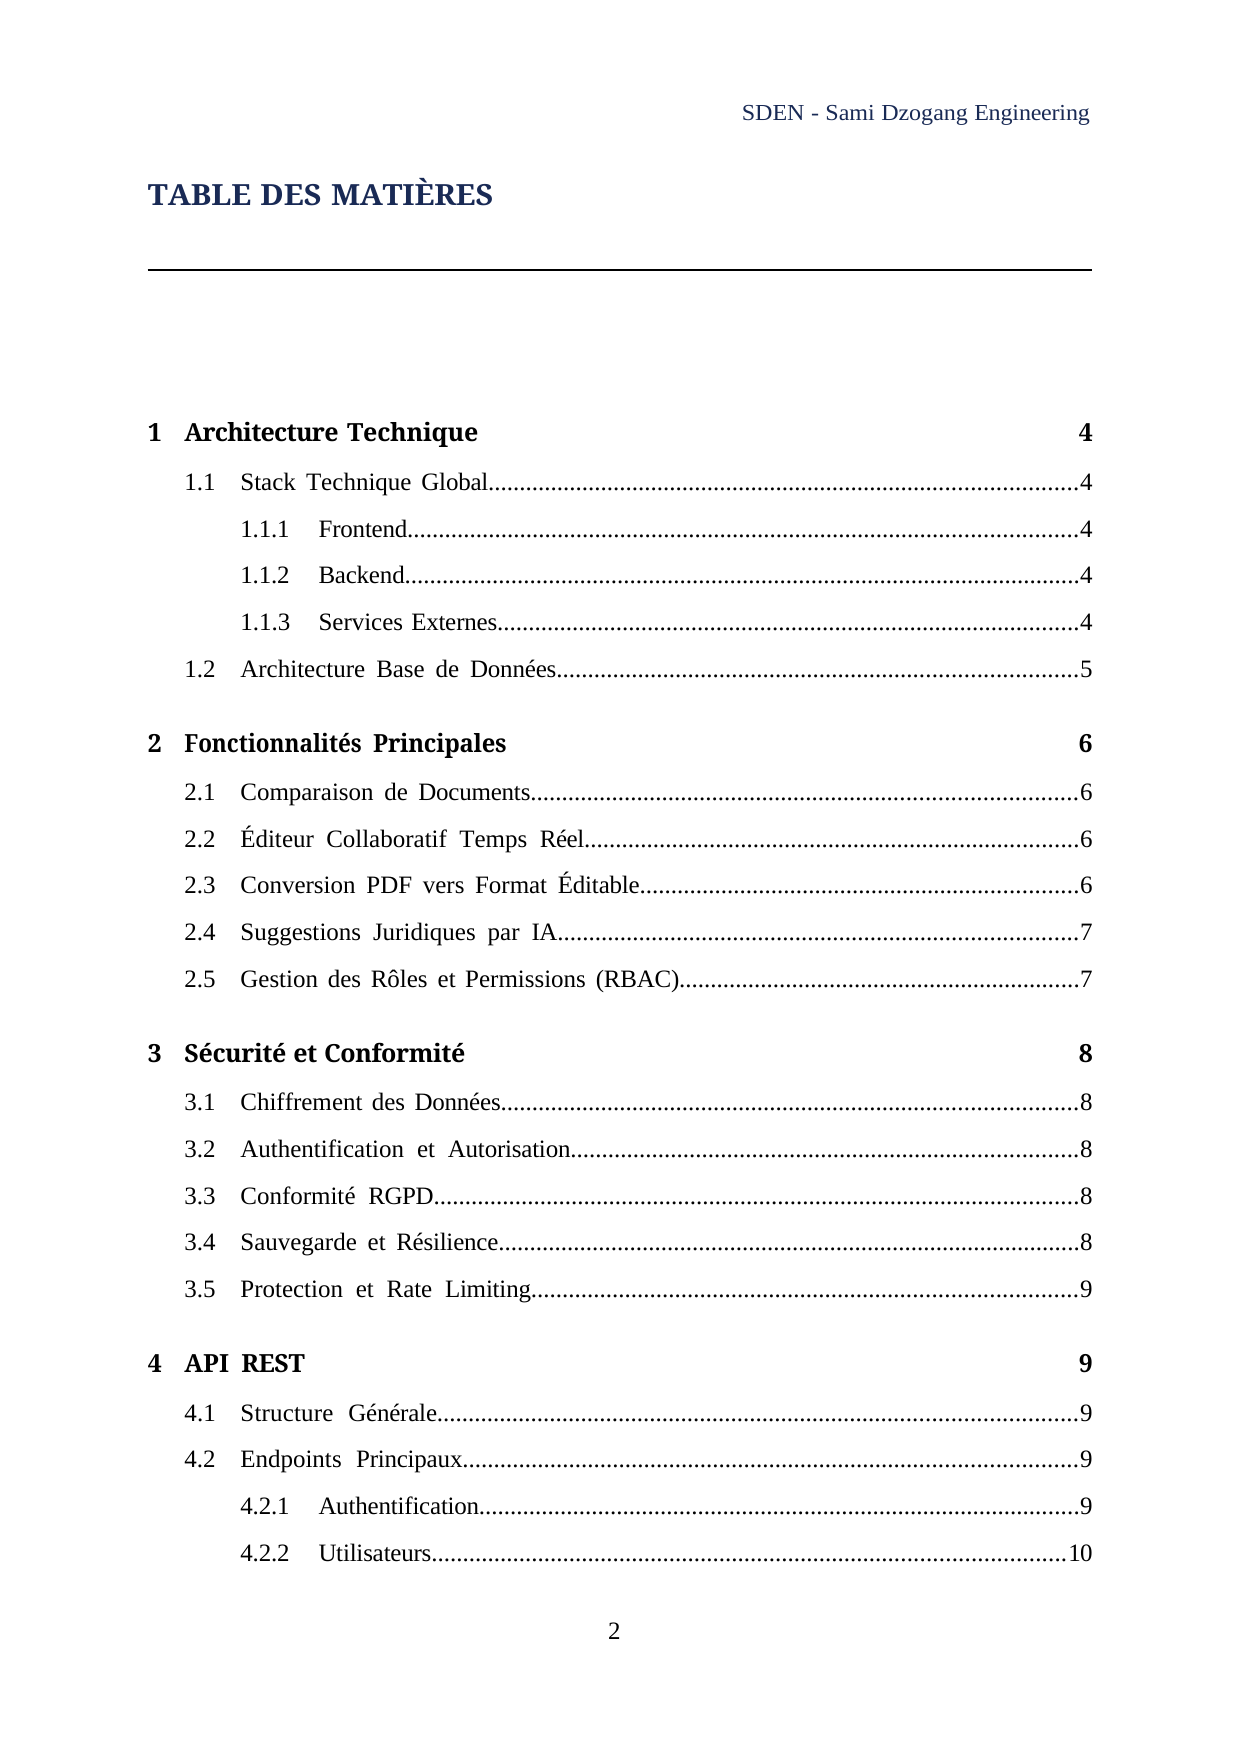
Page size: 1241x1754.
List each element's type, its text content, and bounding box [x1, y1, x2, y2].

text TABLE DES MATIÈRES [148, 174, 1196, 214]
